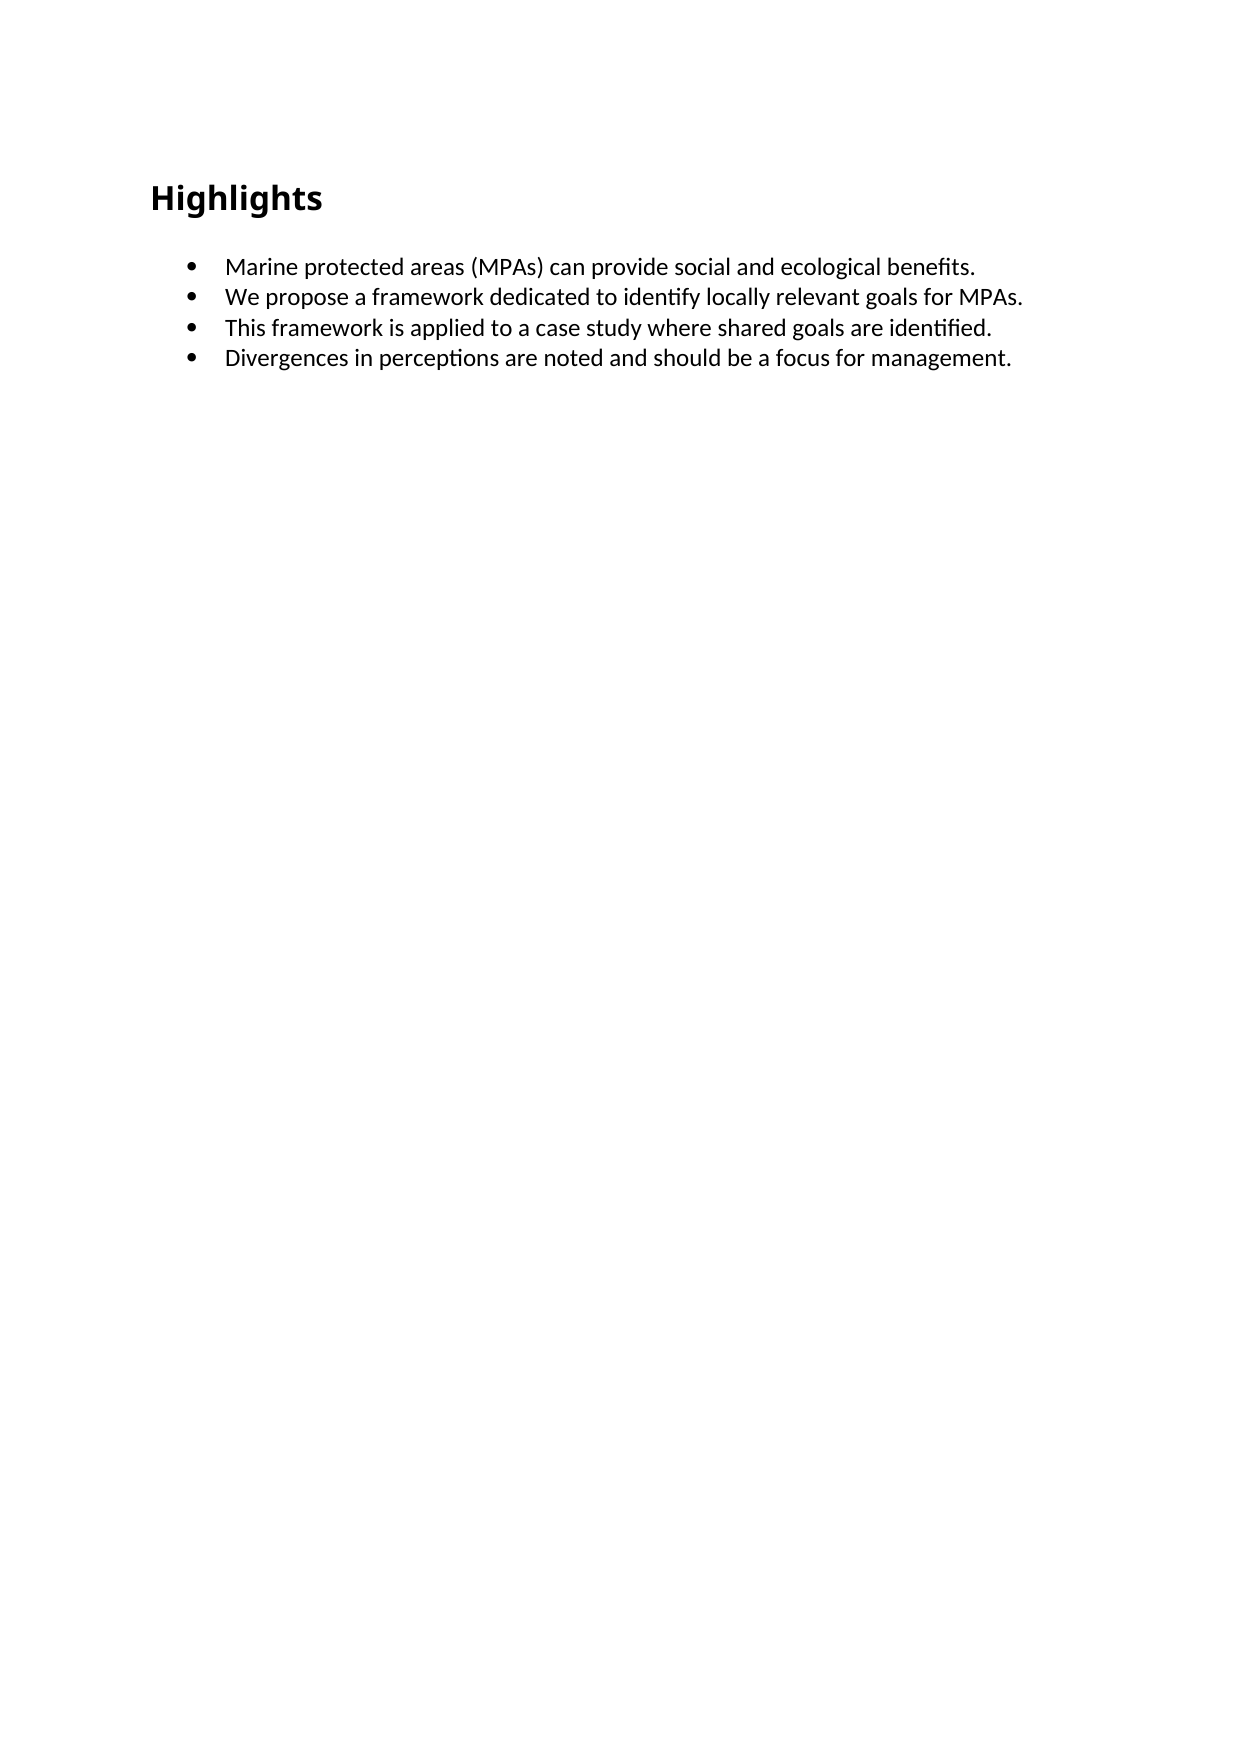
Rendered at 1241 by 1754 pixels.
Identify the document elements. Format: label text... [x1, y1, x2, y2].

list This framework is applied to a case study where shared goals are identified. [187, 312, 1090, 342]
list Divergences in perceptions are noted and should be a focus for management. [187, 342, 1090, 373]
subtitle Highlights [150, 175, 1090, 220]
list We propose a framework dedicated to identify locally relevant goals for MPAs. [187, 281, 1090, 312]
list Marine protected areas (MPAs) can provide social and ecological benefits. [187, 251, 1090, 281]
